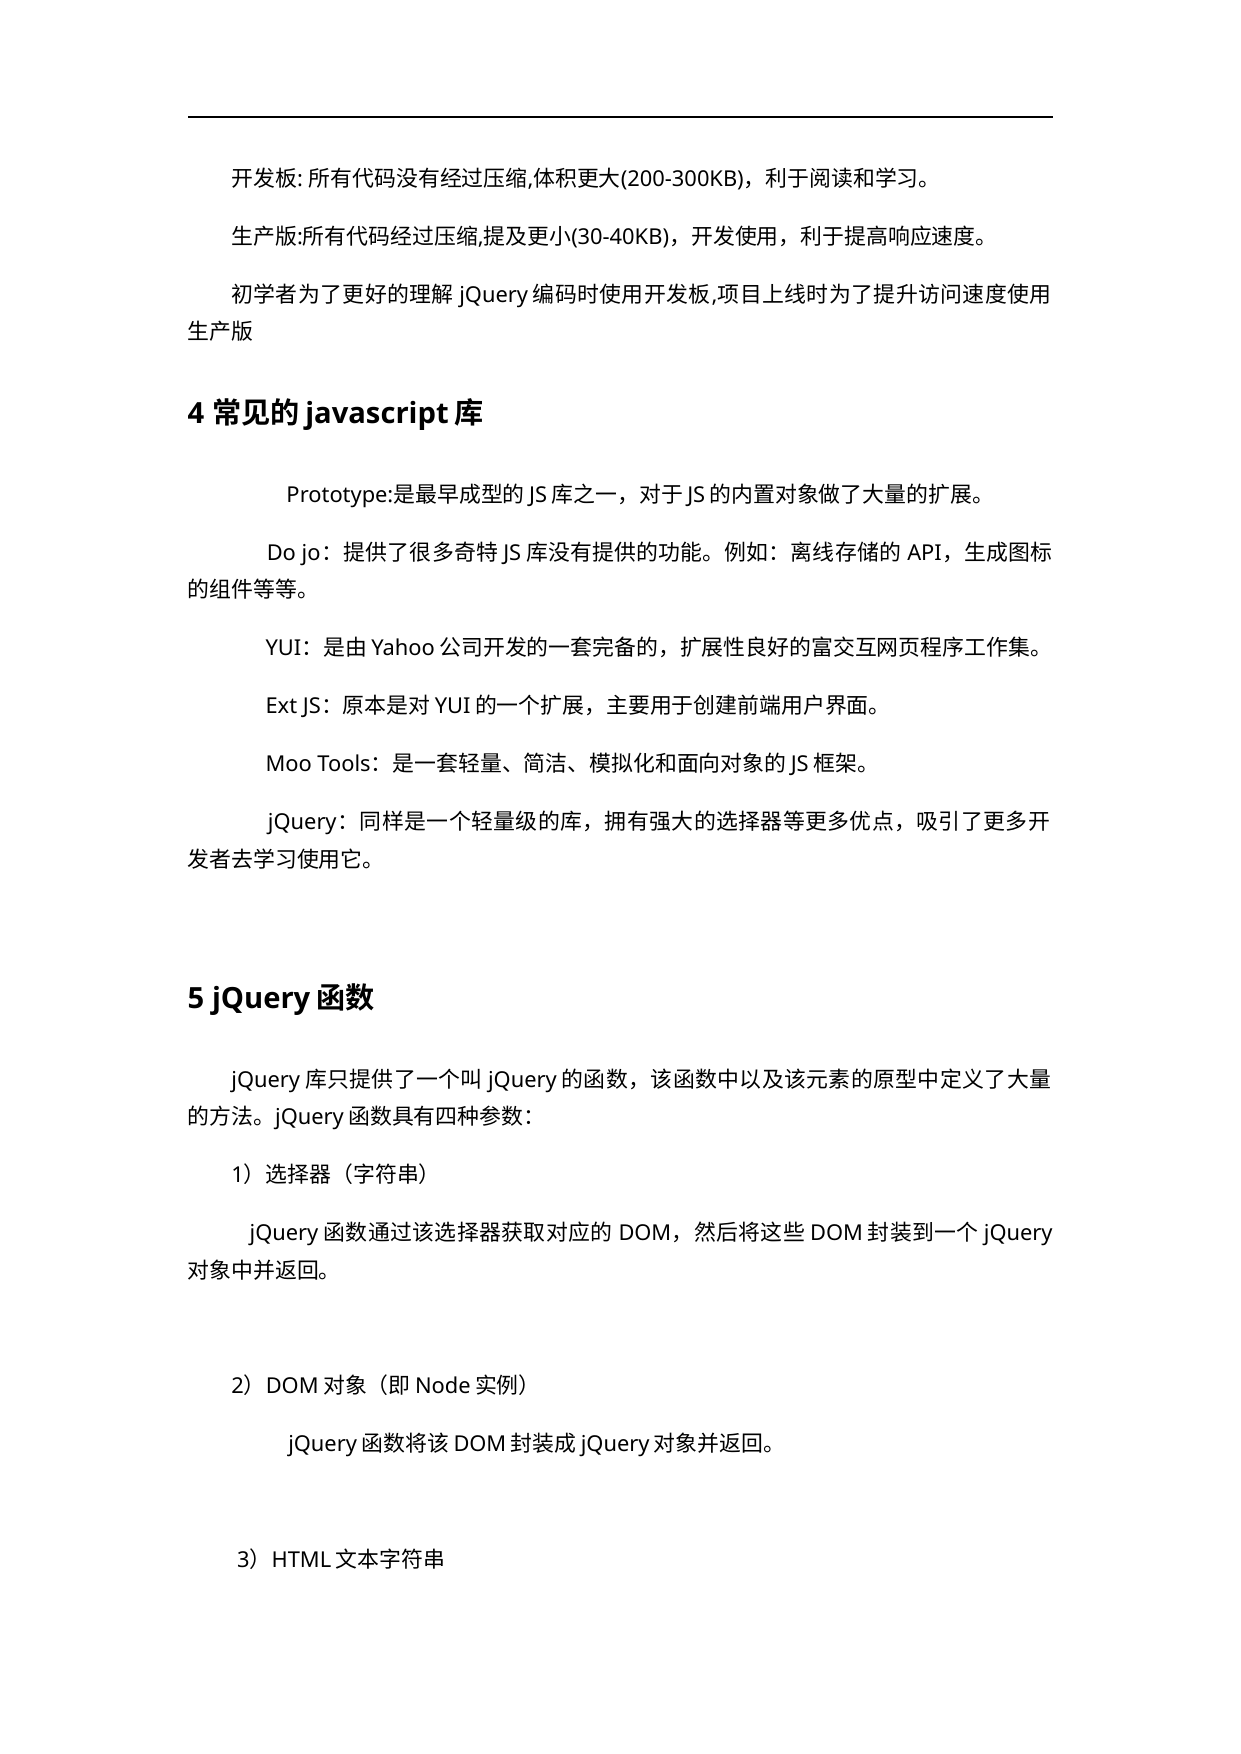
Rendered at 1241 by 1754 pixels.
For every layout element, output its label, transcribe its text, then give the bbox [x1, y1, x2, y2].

text 2）DOM对象（即Node实例） [187, 1368, 1053, 1401]
subtitle 常见的javascript库 [187, 378, 1053, 443]
text jQuery：同样是一个轻量级的库，拥有强大的选择器等更多优点，吸引了更多开发者去学习使用它。 [187, 804, 1053, 874]
text Moo Tools：是一套轻量、简洁、模拟化和面向对象的JS框架。 [187, 746, 1053, 778]
text jQuery库只提供了一个叫jQuery的函数，该函数中以及该元素的原型中定义了大量的方法。jQuery函数具有四种参数： [187, 1062, 1053, 1131]
text YUI：是由Yahoo公司开发的一套完备的，扩展性良好的富交互网页程序工作集。 [187, 630, 1053, 662]
text 1）选择器（字符串） [187, 1157, 1053, 1189]
text Do jo：提供了很多奇特JS库没有提供的功能。例如：离线存储的API，生成图标的组件等等。 [187, 534, 1053, 604]
text 开发板: 所有代码没有经过压缩,体积更大(200-300KB)，利于阅读和学习。 [187, 161, 1053, 193]
subtitle jQuery函数 [187, 963, 1053, 1028]
text jQuery函数通过该选择器获取对应的DOM，然后将这些DOM封装到一个jQuery对象中并返回。 [187, 1215, 1053, 1285]
text 初学者为了更好的理解jQuery编码时使用开发板,项目上线时为了提升访问速度使用生产版 [187, 277, 1053, 346]
text Prototype:是最早成型的JS库之一，对于JS的内置对象做了大量的扩展。 [187, 477, 1053, 509]
text 3）HTML文本字符串 [187, 1542, 1053, 1574]
text 生产版:所有代码经过压缩,提及更小(30-40KB)，开发使用，利于提高响应速度。 [187, 218, 1053, 251]
text jQuery函数将该DOM封装成jQuery对象并返回。 [187, 1426, 1053, 1458]
text Ext JS：原本是对YUI的一个扩展，主要用于创建前端用户界面。 [187, 688, 1053, 720]
